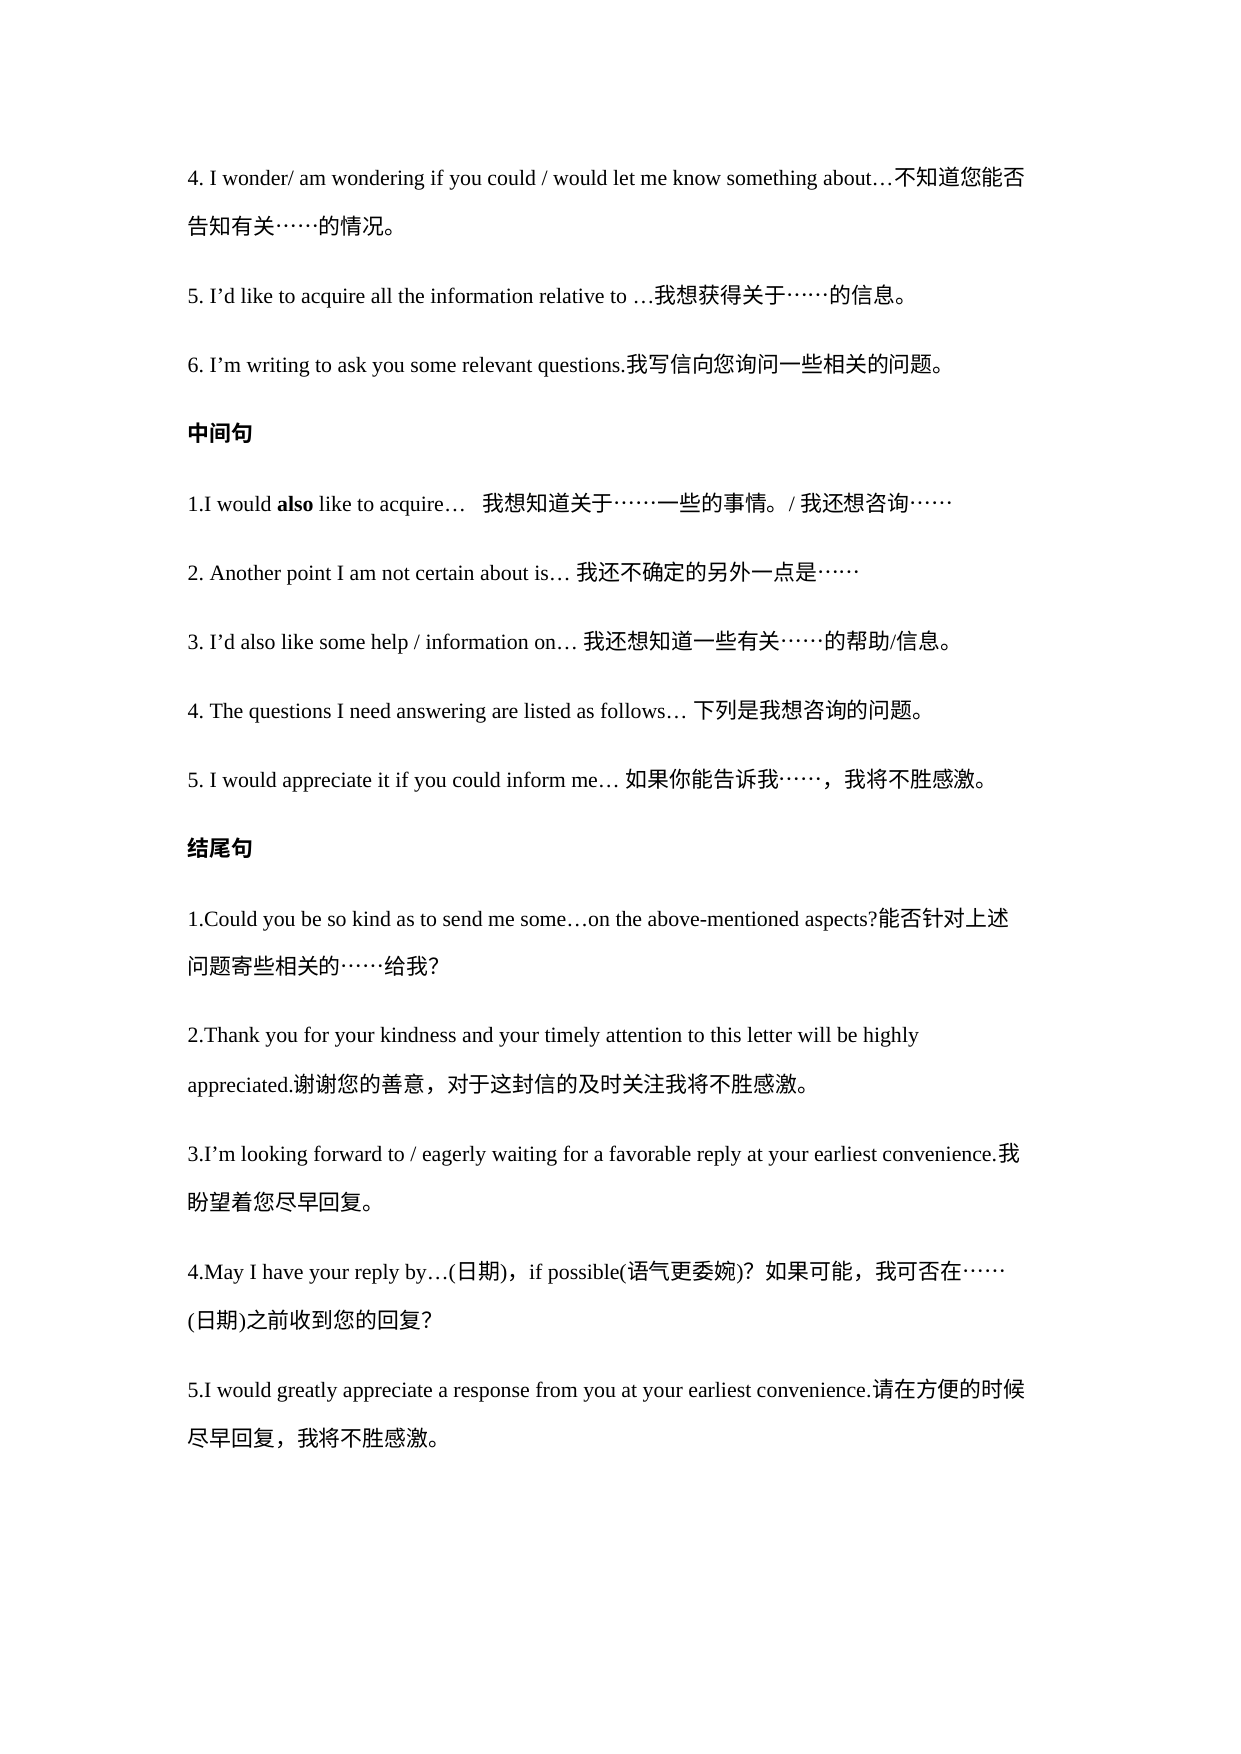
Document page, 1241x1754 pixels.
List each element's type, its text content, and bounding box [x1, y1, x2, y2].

text 2. Another point I am not certain about is… 我还不确定的另外一点是…… [187, 554, 1028, 587]
text 4. The questions I need answering are listed as follows… 下列是我想咨询的问题。 [187, 693, 1028, 725]
text 6. I’m writing to ask you some relevant questions.我写信向您询问一些相关的问题。 [187, 347, 1028, 379]
text 3. I’d also like some help / information on… 我还想知道一些有关……的帮助/信息。 [187, 623, 1028, 656]
text 4. I wonder/ am wondering if you could / would let me know something about…不知道您能否告知有关……的情况。 [187, 160, 1028, 241]
text 5. I would appreciate it if you could inform me… 如果你能告诉我……，我将不胜感激。 [187, 762, 1028, 794]
text 2.Thank you for your kindness and your timely attention to this letter will be highly appreciated.谢谢您的善意，对于这封信的及时关注我将不胜感激。 [187, 1018, 1028, 1099]
text 1.Could you be so kind as to send me some…on the above-mentioned aspects?能否针对上述问题寄些相关的……给我？ [187, 900, 1028, 981]
text 5. I’d like to acquire all the information relative to …我想获得关于……的信息。 [187, 278, 1028, 310]
text 结尾句 [187, 831, 1028, 863]
text 1.I would also like to acquire… 我想知道关于……一些的事情。/ 我还想咨询…… [187, 485, 1028, 518]
text 4.May I have your reply by…(日期)，if possible(语气更委婉)？如果可能，我可否在……(日期)之前收到您的回复？ [187, 1254, 1028, 1335]
text 3.I’m looking forward to / eagerly waiting for a favorable reply at your earliest convenience.我盼望着您尽早回复。 [187, 1136, 1028, 1217]
text 中间句 [187, 416, 1028, 448]
text 5.I would greatly appreciate a response from you at your earliest convenience.请在方便的时候尽早回复，我将不胜感激。 [187, 1372, 1028, 1453]
